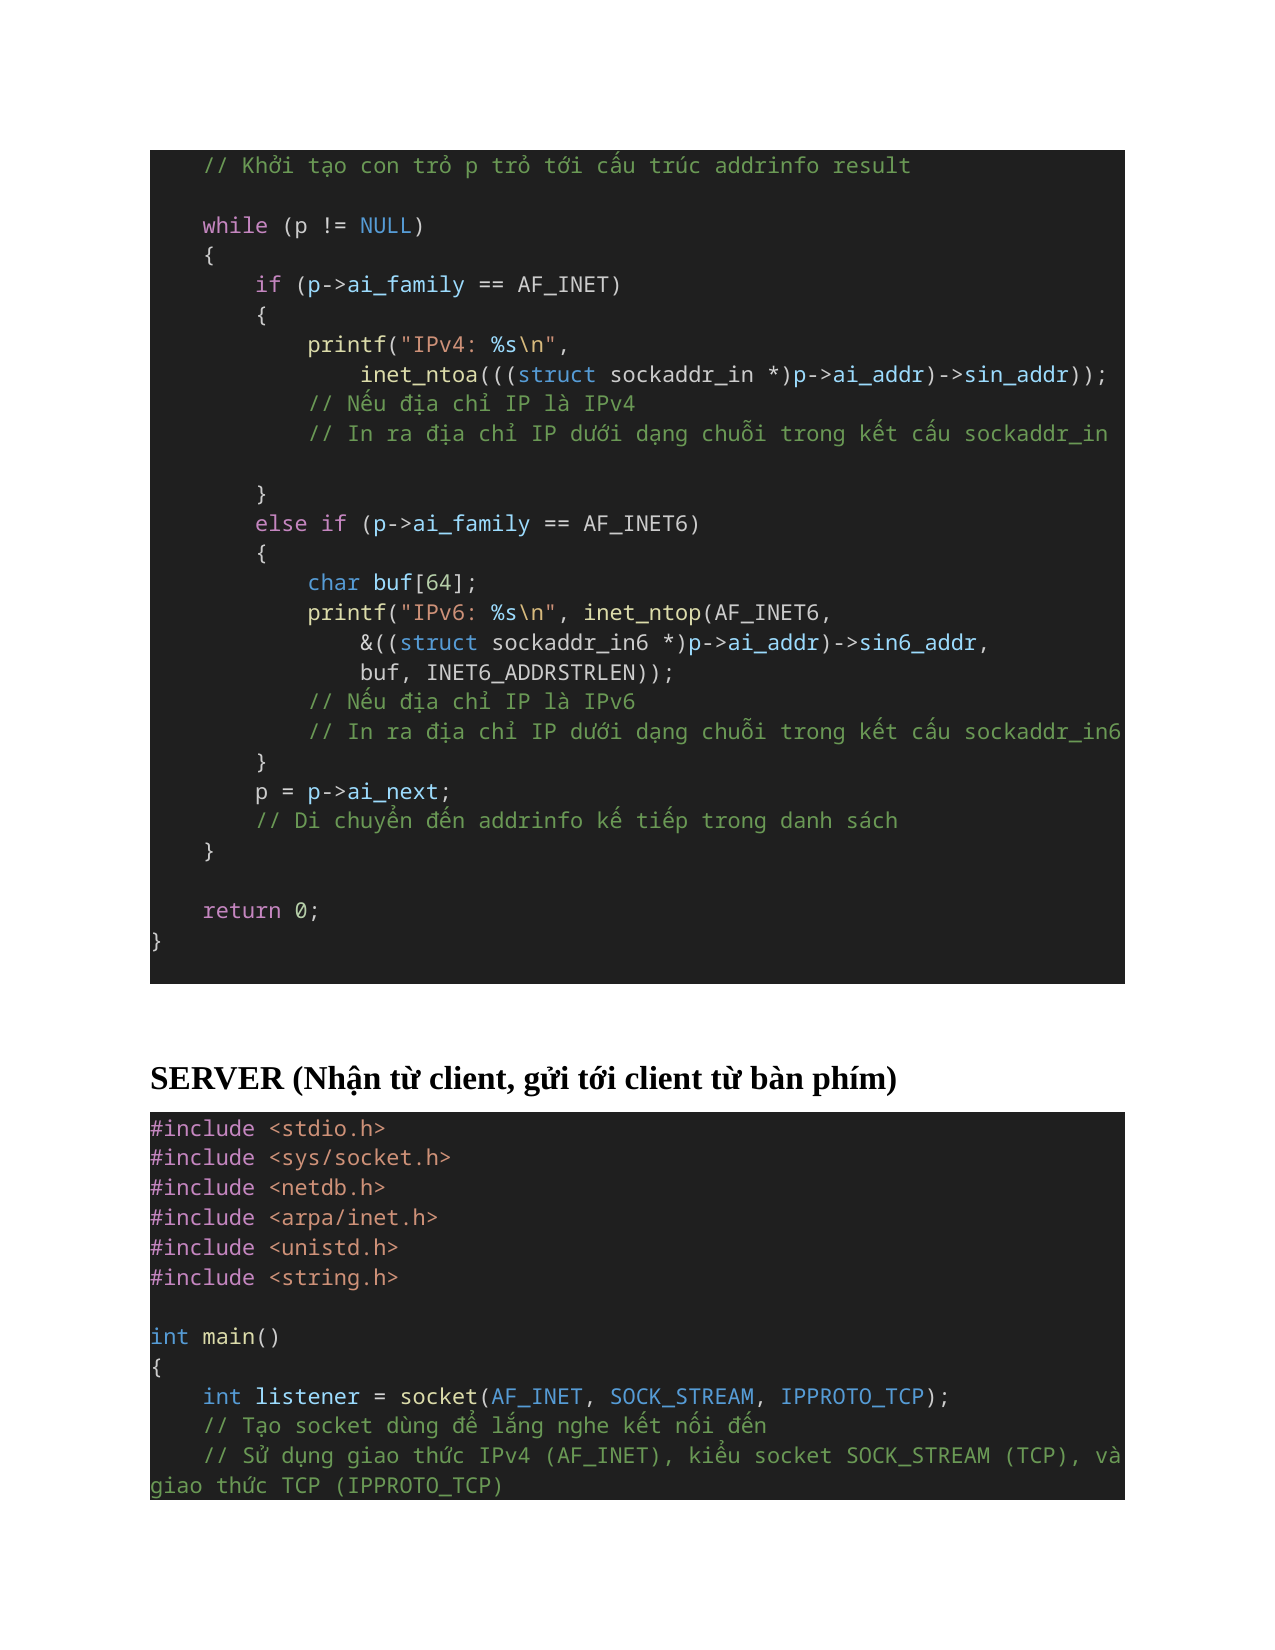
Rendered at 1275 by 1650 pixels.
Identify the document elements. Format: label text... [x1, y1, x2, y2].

text inet_ntoa(((struct sockaddr_in *)p->ai_addr)->sin_addr)); [150, 358, 1125, 388]
text { [150, 239, 1125, 269]
text else if (p->ai_family == AF_INET6) [150, 507, 1125, 537]
text } [150, 746, 1125, 776]
text // Khởi tạo con trỏ p trỏ tới cấu trúc addrinfo result [150, 150, 1125, 180]
text return 0; [150, 895, 1125, 924]
text } [150, 478, 1125, 507]
text buf, INET6_ADDRSTRLEN)); [150, 656, 1125, 686]
text printf("IPv6: %s\n", inet_ntop(AF_INET6, [150, 597, 1125, 627]
text // Di chuyển đến addrinfo kế tiếp trong danh sách [150, 805, 1125, 835]
text #include <netdb.h> [150, 1172, 1125, 1202]
subtitle SERVER (Nhận từ client, gửi tới client từ bàn phím) [150, 1059, 1125, 1097]
text &((struct sockaddr_in6 *)p->ai_addr)->sin6_addr, [150, 627, 1125, 656]
text // Nếu địa chỉ IP là IPv6 [150, 686, 1125, 716]
text while (p != NULL) [150, 209, 1125, 239]
text char buf[64]; [150, 567, 1125, 597]
text // Tạo socket dùng để lắng nghe kết nối đến [150, 1410, 1125, 1440]
text // In ra địa chỉ IP dưới dạng chuỗi trong kết cấu sockaddr_in6 [150, 716, 1125, 746]
text { [150, 299, 1125, 329]
text p = p->ai_next; [150, 776, 1125, 805]
text } [150, 924, 1125, 954]
text // Sử dụng giao thức IPv4 (AF_INET), kiểu socket SOCK_STREAM (TCP), và giao thức TCP (IPPROTO_TCP) [150, 1440, 1125, 1500]
text { [150, 1351, 1125, 1381]
text int listener = socket(AF_INET, SOCK_STREAM, IPPROTO_TCP); [150, 1381, 1125, 1410]
text { [150, 537, 1125, 567]
text #include <sys/socket.h> [150, 1142, 1125, 1172]
text #include <stdio.h> [150, 1112, 1125, 1142]
text if (p->ai_family == AF_INET) [150, 269, 1125, 299]
text #include <unistd.h> [150, 1232, 1125, 1261]
text // Nếu địa chỉ IP là IPv4 [150, 388, 1125, 418]
text #include <string.h> [150, 1261, 1125, 1291]
text #include <arpa/inet.h> [150, 1202, 1125, 1232]
text } [150, 835, 1125, 865]
text int main() [150, 1321, 1125, 1351]
text // In ra địa chỉ IP dưới dạng chuỗi trong kết cấu sockaddr_in [150, 418, 1125, 448]
text printf("IPv4: %s\n", [150, 329, 1125, 358]
